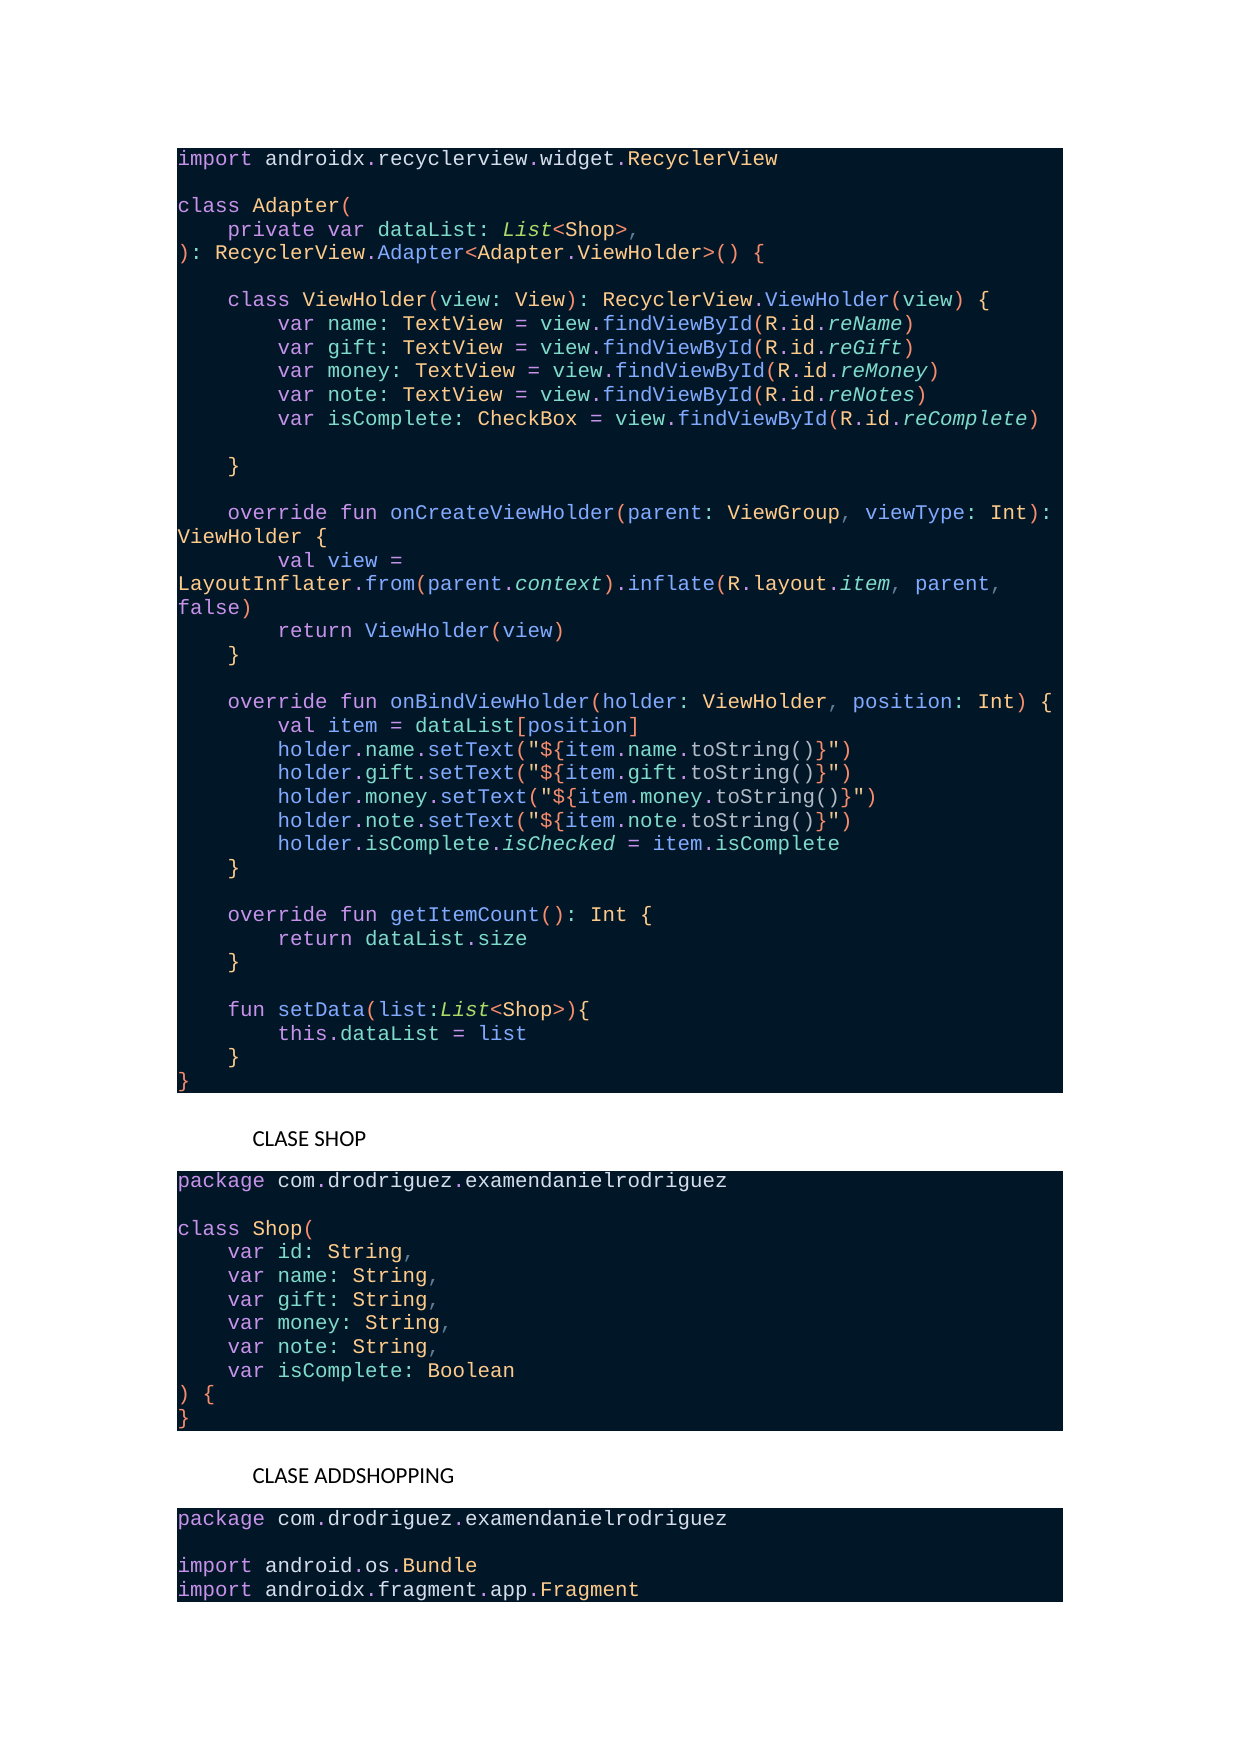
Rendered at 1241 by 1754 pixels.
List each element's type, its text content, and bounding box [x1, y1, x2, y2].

list CLASE SHOP [252, 1124, 1063, 1152]
list CLASE ADDSHOPPING [252, 1461, 1063, 1489]
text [177, 1508, 1063, 1602]
text package com.drodriguez.examendanielrodriguez class Shop( var id: String, var name: String, var gift: String, var money: String, var note: String, var isComplete: Boolean ) { } [177, 1171, 1063, 1431]
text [177, 148, 1063, 1093]
